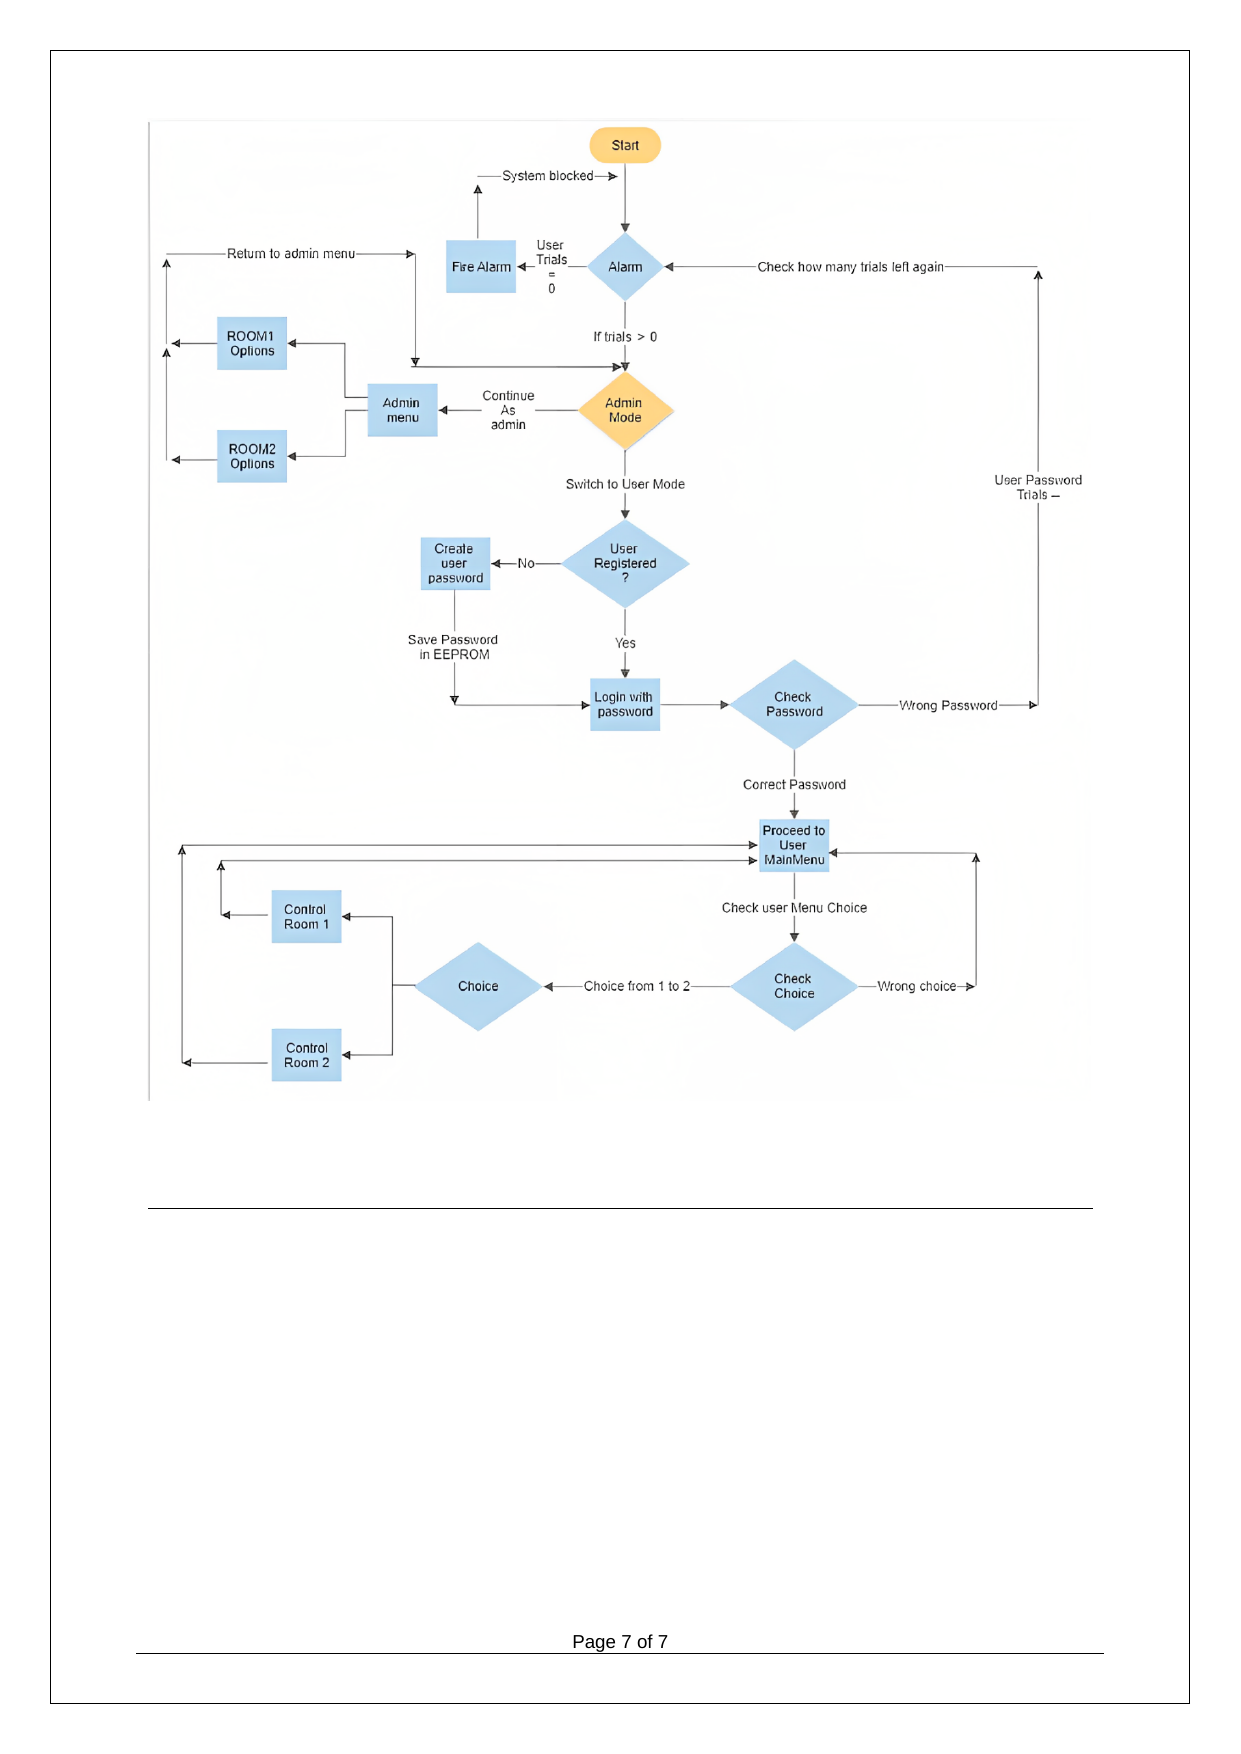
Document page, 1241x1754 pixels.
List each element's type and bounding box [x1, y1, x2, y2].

picture [147, 118, 1092, 1101]
